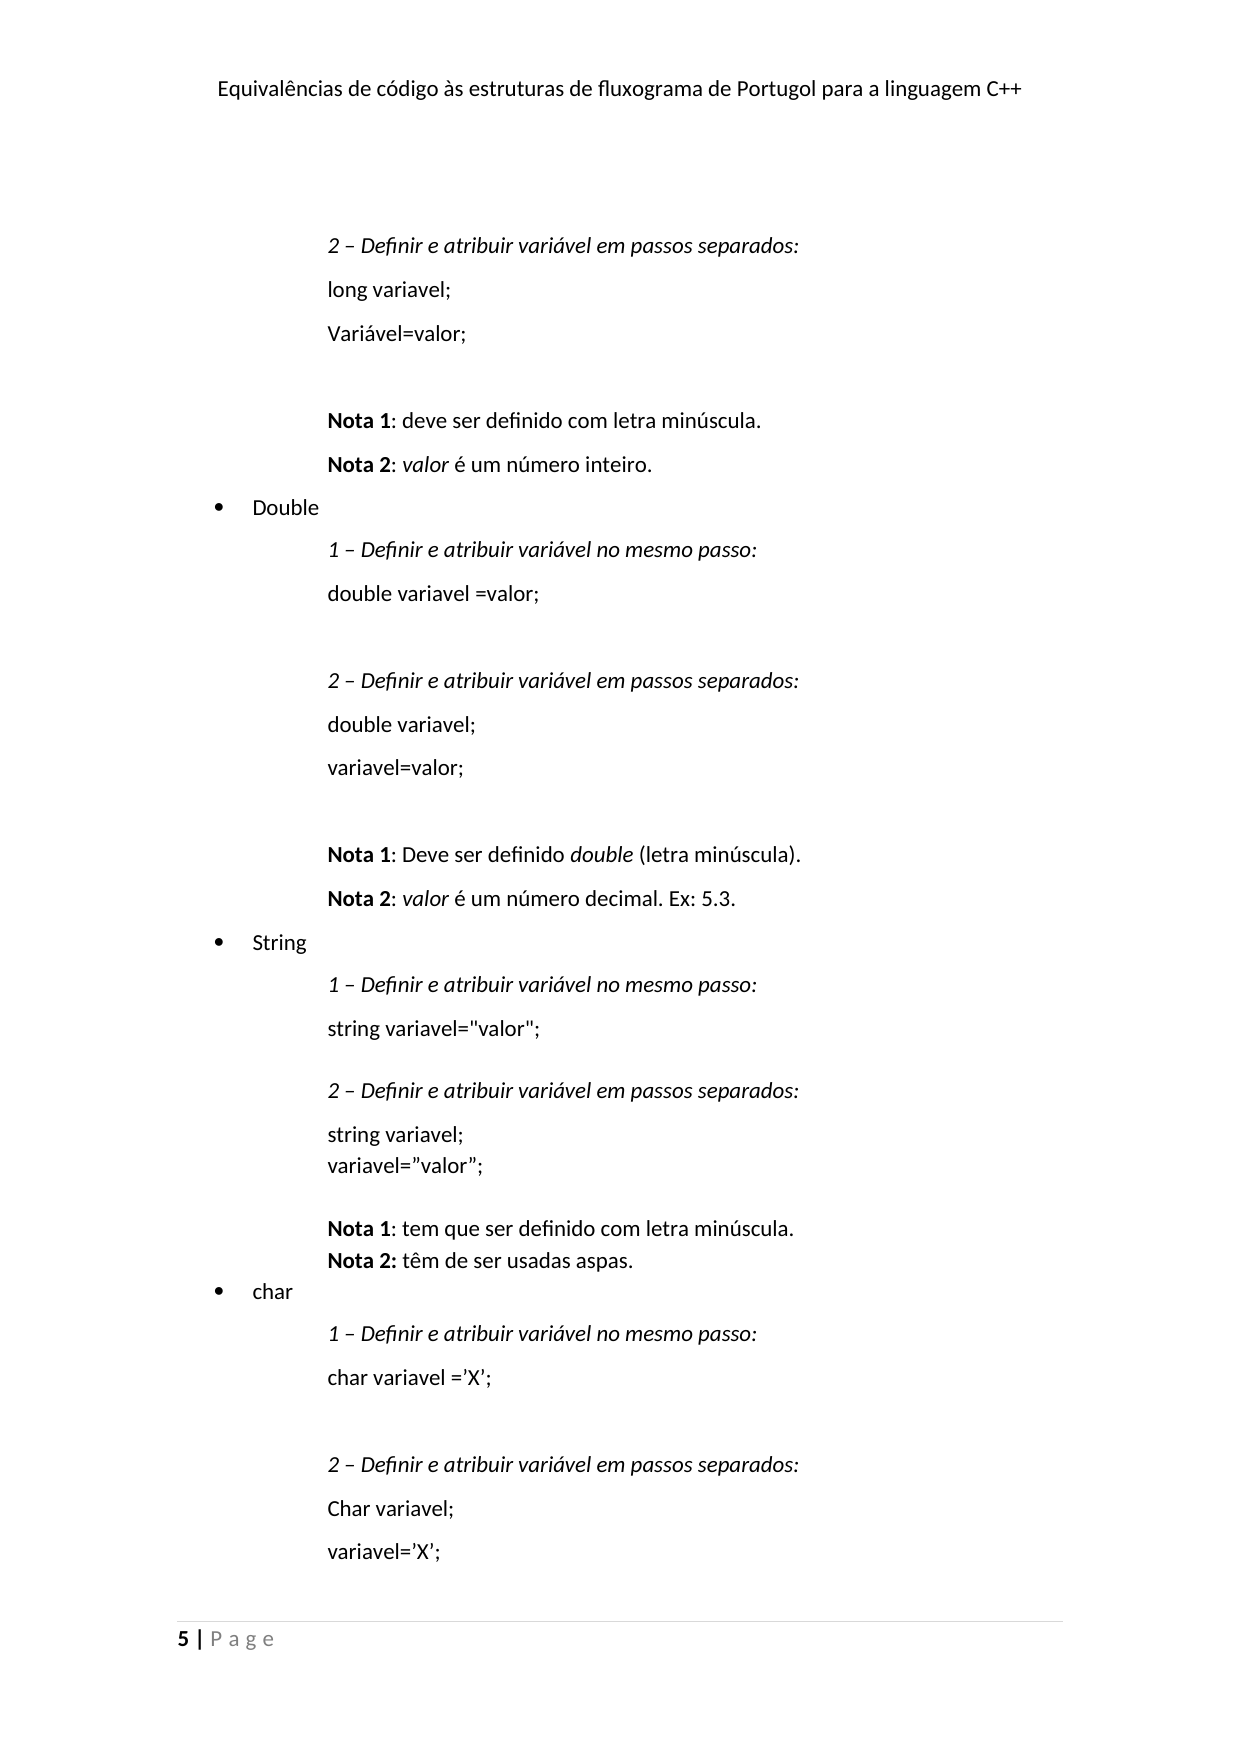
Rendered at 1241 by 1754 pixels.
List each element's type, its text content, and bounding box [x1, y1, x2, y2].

list Nota 2: valor é um número decimal. Ex: 5.3. [290, 884, 1063, 913]
list char [215, 1277, 1063, 1305]
list string variavel; [290, 1120, 1063, 1149]
list Nota 1: deve ser definido com letra minúscula. [290, 406, 1063, 435]
list variavel=”valor”; [290, 1152, 1063, 1181]
list Nota 1: tem que ser definido com letra minúscula. [290, 1214, 1063, 1244]
list Char variavel; [290, 1494, 1063, 1523]
list char variavel =’X’; [290, 1363, 1063, 1392]
list 2 – Definir e atribuir variável em passos separados: [290, 666, 1063, 695]
list 2 – Definir e atribuir variável em passos separados: [290, 1076, 1063, 1106]
list 2 – Definir e atribuir variável em passos separados: [290, 1450, 1063, 1479]
list Double [215, 493, 1063, 521]
list double variavel; [290, 710, 1063, 739]
list variavel=valor; [290, 753, 1063, 783]
list long variavel; [290, 275, 1063, 304]
list Nota 1: Deve ser definido double (letra minúscula). [290, 840, 1063, 869]
list Nota 2: valor é um número inteiro. [290, 450, 1063, 479]
list string variavel="valor"; [290, 1014, 1063, 1043]
list 1 – Definir e atribuir variável no mesmo passo: [290, 535, 1063, 564]
list Variável=valor; [290, 319, 1063, 348]
list 1 – Definir e atribuir variável no mesmo passo: [290, 970, 1063, 999]
list String [215, 928, 1063, 956]
list 2 – Definir e atribuir variável em passos separados: [290, 232, 1063, 261]
list Nota 2: têm de ser usadas aspas. [290, 1246, 1063, 1275]
list double variavel =valor; [290, 579, 1063, 608]
list variavel=’X’; [290, 1537, 1063, 1567]
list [290, 1319, 1063, 1348]
